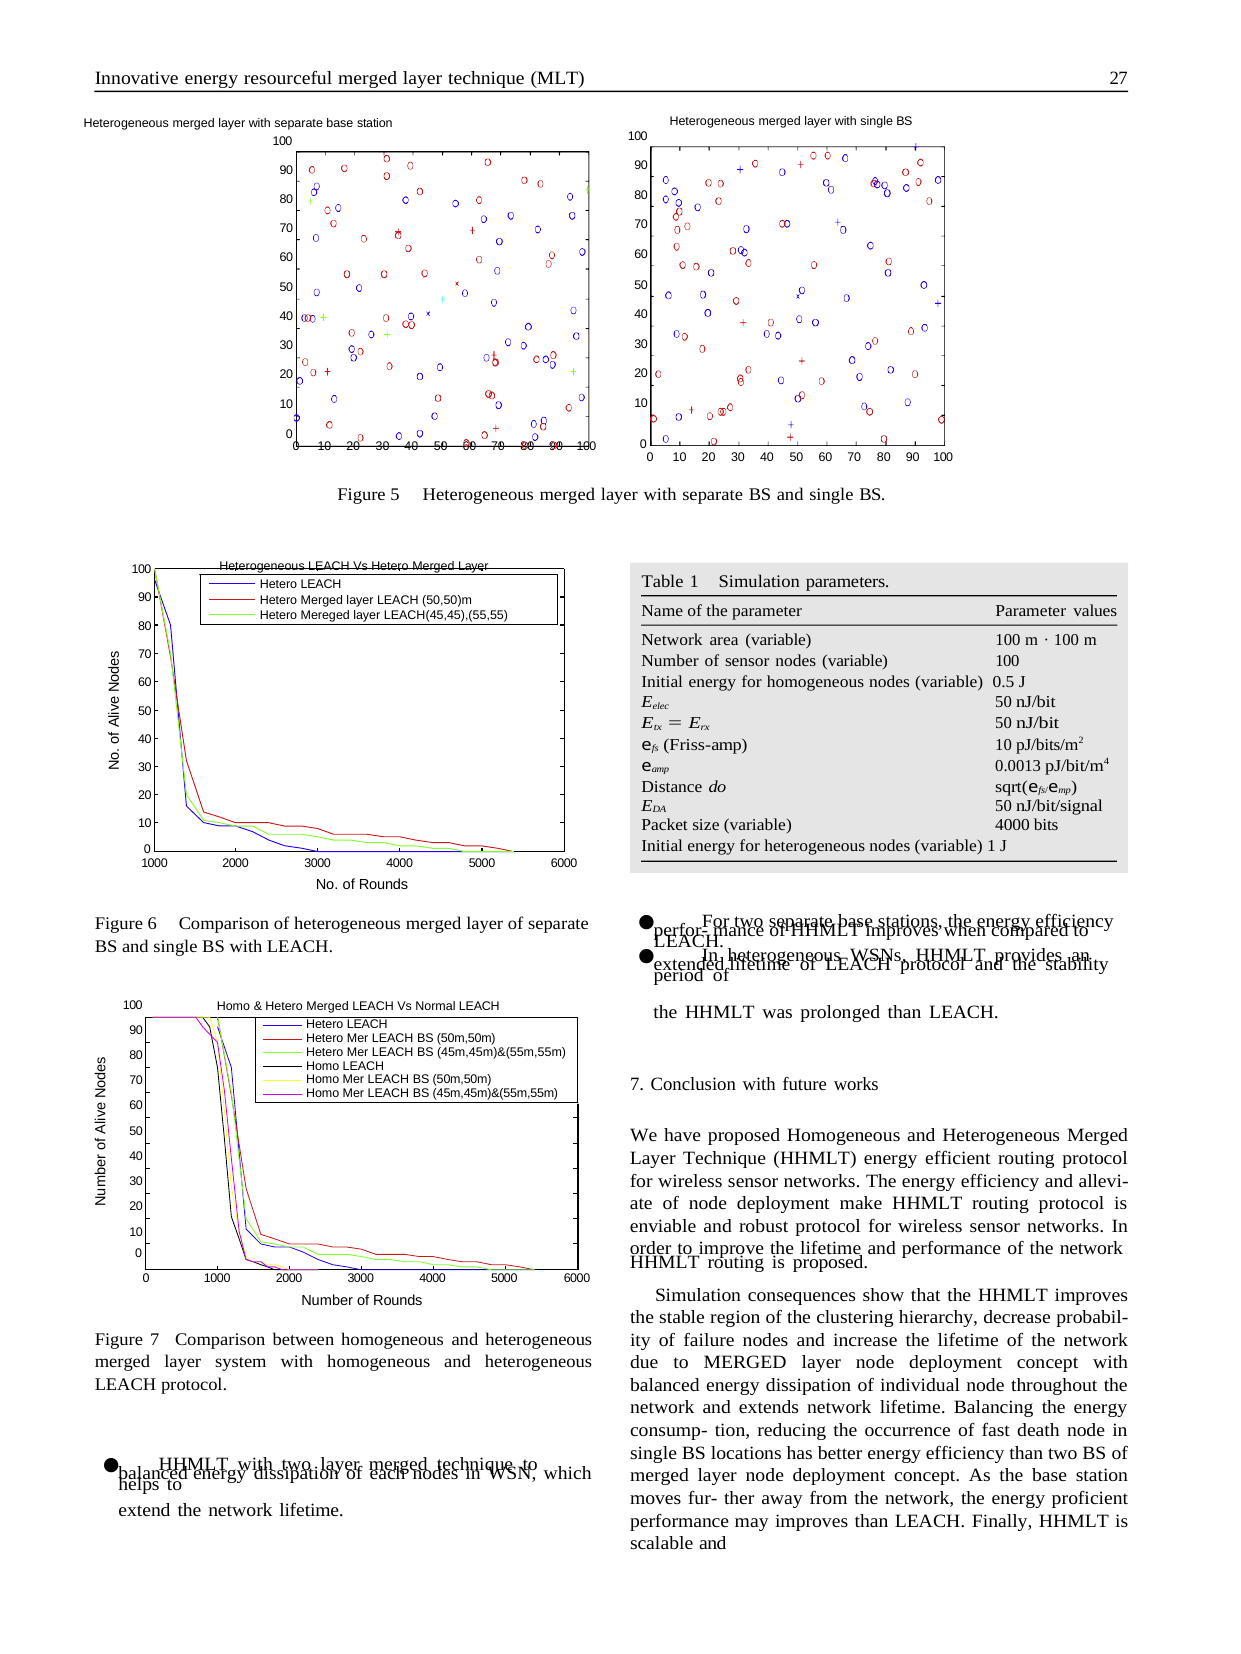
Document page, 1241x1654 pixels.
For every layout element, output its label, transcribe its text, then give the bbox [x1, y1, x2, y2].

text 50 [83, 703, 152, 718]
picture [293, 151, 590, 449]
text 0 1000 2000 3000 4000 5000 6000 [142, 1271, 596, 1285]
text Figure 5 Heterogeneous merged layer with separate BS and single BS. [83, 484, 1139, 504]
text 20 [83, 788, 152, 802]
text 0 [639, 438, 1157, 451]
text 20 [83, 1199, 143, 1213]
list HHMLT with two layer merged technique to balanced energy dissipation of each nodes in WSN, which helps to [102, 1462, 592, 1495]
text 1000 2000 3000 4000 5000 6000 [83, 856, 630, 870]
text No. of Rounds [83, 876, 640, 893]
text 90 [83, 590, 152, 604]
text 80 [83, 1048, 143, 1062]
text 60 [83, 674, 152, 689]
text Number of Rounds [301, 1292, 596, 1308]
text 40 [83, 731, 152, 746]
text 90 [83, 1023, 143, 1037]
text 40 [83, 1149, 143, 1163]
text extend the network lifetime. [118, 1499, 596, 1521]
list Conclusion with future works [630, 1072, 1157, 1094]
list In heterogeneous WSNs, HHMLT provides an extended lifetime of LEACH protocol and the stability period of [638, 952, 1128, 985]
picture [650, 143, 945, 446]
text We have proposed Homogeneous and Heterogeneous Merged Layer Technique (HHMLT) energy efficient routing protocol for wireless sensor networks. The energy efficiency and allevi- ate of node deployment make HHMLT routing protocol is enviable and robust protocol for wireless sensor networks. In order to improve the lifetime and performance of the network [629, 1124, 1128, 1259]
text 70 [83, 1073, 143, 1087]
text 10 [83, 816, 152, 830]
list For two separate base stations, the energy efficiency perfor- mance of HHMLT improves when compared to LEACH. [638, 918, 1128, 951]
text 100 [83, 562, 152, 576]
text Heterogeneous LEACH Vs Hetero Merged Layer [219, 559, 1157, 573]
text the HHMLT was prolonged than LEACH. [653, 1001, 1157, 1023]
text 00 10 20 30 40 50 60 70 80 90 100 [286, 427, 599, 453]
text Homo & Hetero Merged LEACH Vs Normal LEACH [217, 999, 505, 1013]
text 30 [83, 1174, 143, 1188]
text Figure 6 Comparison of heterogeneous merged layer of separate BS and single BS with LEACH. [94, 913, 592, 956]
text 50 [83, 1124, 143, 1138]
text 100 [83, 998, 143, 1012]
text 70 [83, 646, 152, 661]
text Simulation consequences show that the HHMLT improves the stable region of the clustering hierarchy, decrease probabil- ity of failure nodes and increase the lifetime of the network due to MERGED layer node deployment concept with balanced energy dissipation of individual node throughout the network and extends network lifetime. Balancing the energy consump- tion, reducing the occurrence of fast death node in single BS locations has better energy efficiency than two BS of merged layer node deployment concept. As the base station moves fur- ther away from the network, the energy proficient performance may improves than LEACH. Finally, HHMLT is scalable and [630, 1283, 1128, 1554]
text 0 10 20 30 40 50 60 70 80 90 100 [646, 451, 1157, 464]
text 60 [83, 1098, 143, 1112]
text 30 [83, 759, 152, 774]
text 10 [83, 1224, 143, 1238]
text Heterogeneous merged layer with separate base station Heterogeneous merged layer with single BS [83, 113, 1157, 130]
text Figure 7 Comparison between homogeneous and heterogeneous merged layer system with homogeneous and heterogeneous LEACH protocol. [94, 1329, 592, 1394]
text 80 [83, 618, 152, 632]
